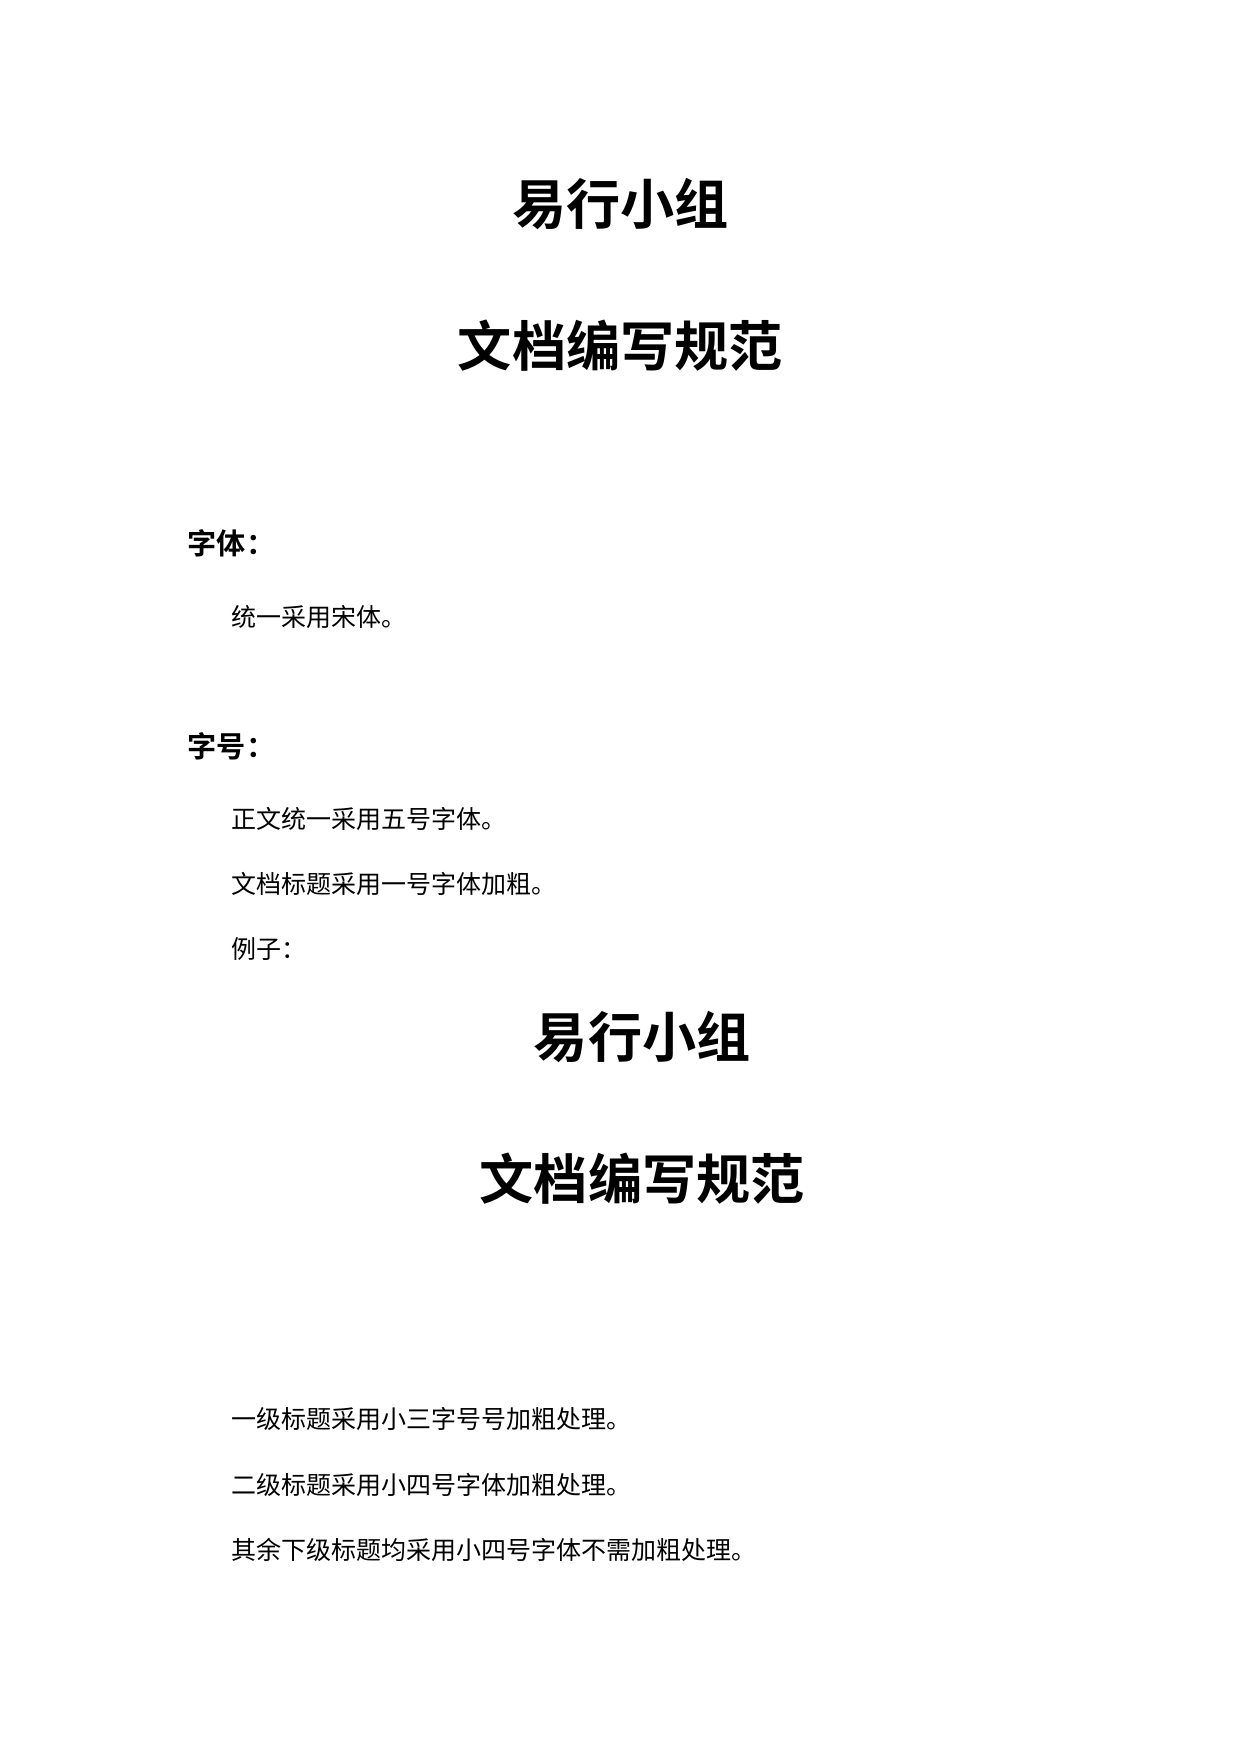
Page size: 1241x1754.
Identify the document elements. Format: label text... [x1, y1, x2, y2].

text 其余下级标题均采用小四号字体不需加粗处理。 [187, 1530, 1053, 1567]
text 易行小组 [187, 995, 1053, 1073]
text 一级标题采用小三字号号加粗处理。 [187, 1400, 1053, 1436]
text 文档编写规范 [187, 1136, 1053, 1215]
text 文档标题采用一号字体加粗。 [187, 865, 1053, 901]
text 统一采用宋体。 [187, 597, 1053, 633]
text 二级标题采用小四号字体加粗处理。 [187, 1465, 1053, 1501]
text 易行小组 [187, 162, 1053, 240]
text 文档编写规范 [187, 303, 1053, 382]
text 字号： [187, 723, 1053, 766]
text 例子： [187, 930, 1053, 966]
text 正文统一采用五号字体。 [187, 799, 1053, 836]
text 字体： [187, 521, 1053, 563]
